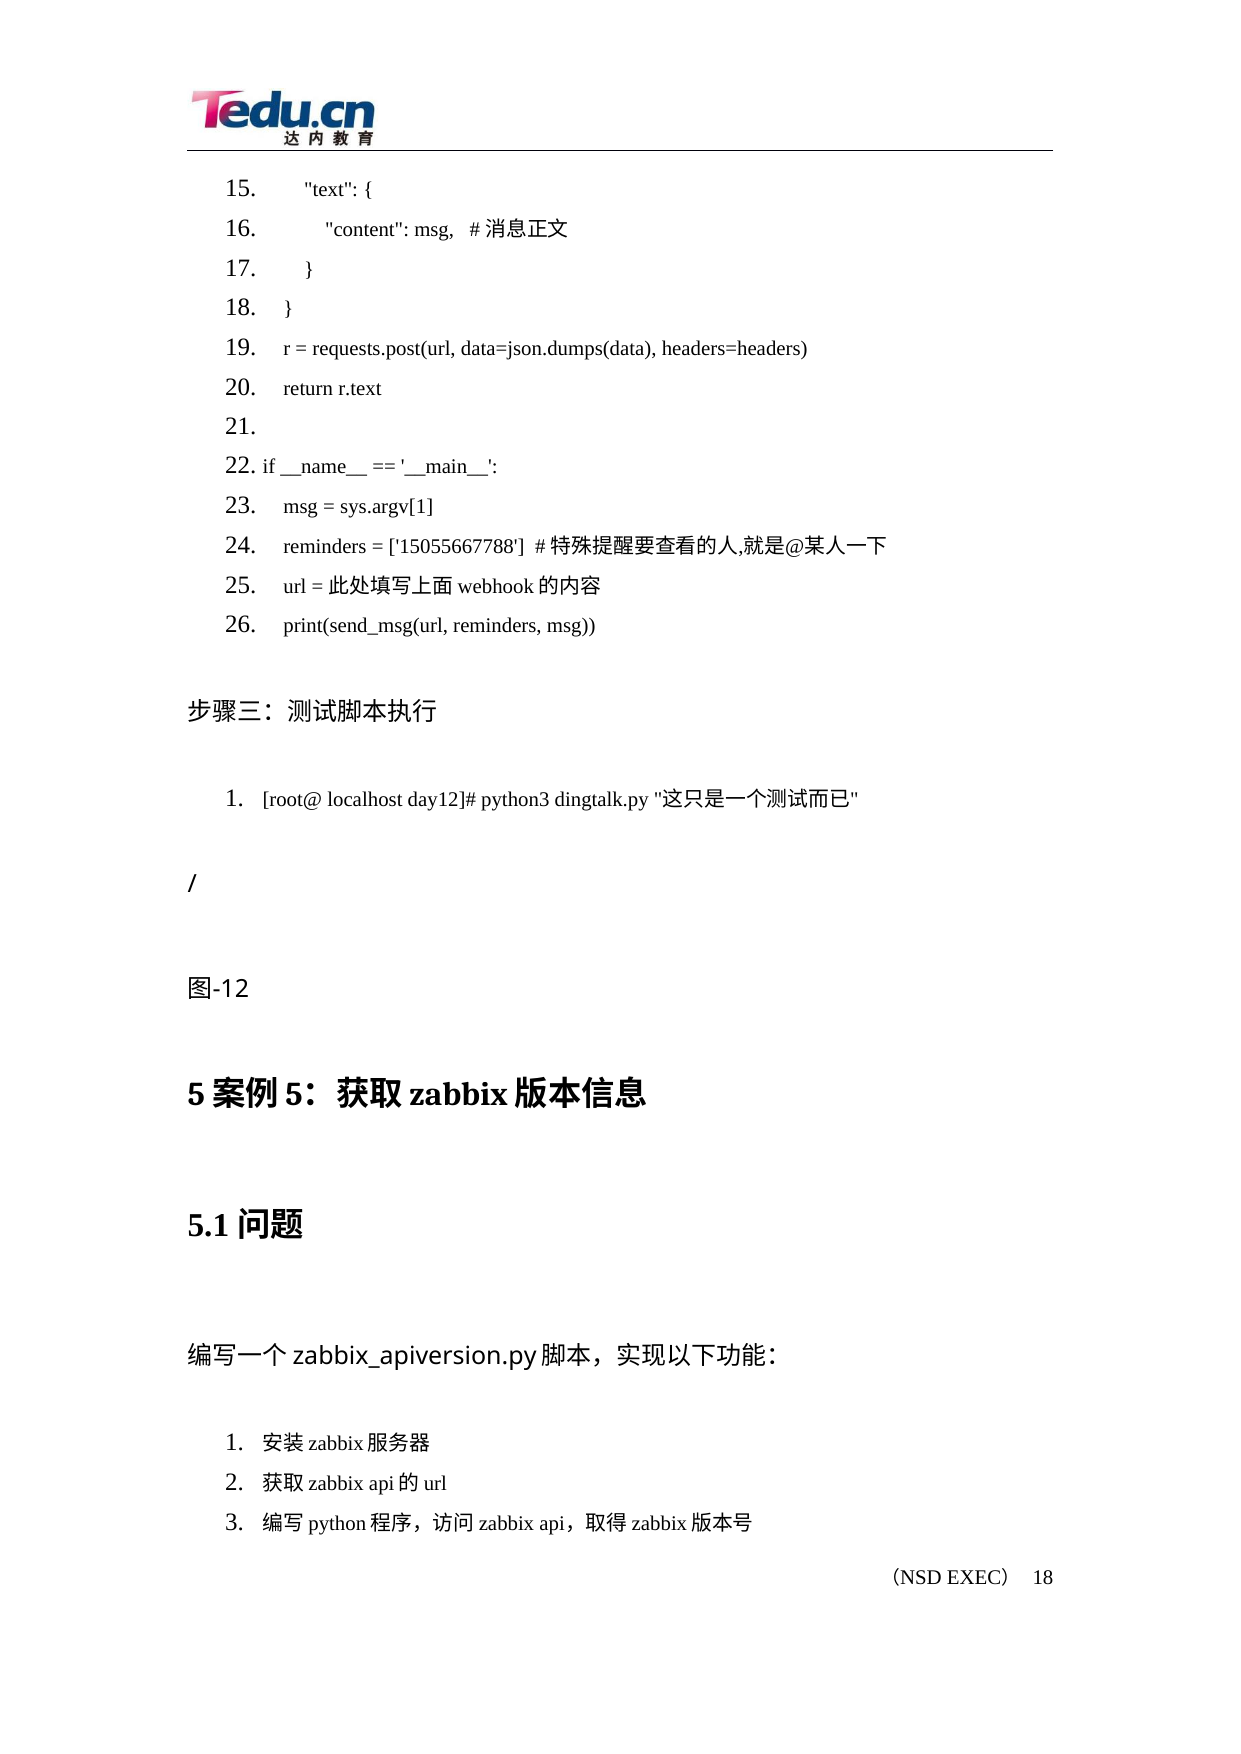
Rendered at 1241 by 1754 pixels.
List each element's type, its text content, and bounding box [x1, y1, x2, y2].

list "text": { [225, 170, 1053, 204]
list print(send_msg(url, reminders, msg)) [225, 607, 1053, 641]
list if __name__ == '__main__': [225, 448, 1053, 482]
list [root@ localhost day12]# python3 dingtalk.py "这只是一个测试而已" [225, 780, 1053, 814]
list } [225, 250, 1053, 284]
list r = requests.post(url, data=json.dumps(data), headers=headers) [225, 329, 1053, 363]
subtitle 5 案例5：获取zabbix版本信息 [187, 1057, 1053, 1125]
text 图-12 [187, 953, 1053, 1021]
text 编写一个zabbix_apiversion.py脚本，实现以下功能： [187, 1320, 1053, 1388]
list } [225, 290, 1053, 324]
list "content": msg, # 消息正文 [225, 210, 1053, 244]
list msg = sys.argv[1] [225, 487, 1053, 521]
list 编写python程序，访问zabbix api，取得zabbix版本号 [225, 1504, 1053, 1538]
picture [187, 88, 379, 148]
list url = 此处填写上面webhook的内容 [225, 567, 1053, 601]
list reminders = ['15055667788'] # 特殊提醒要查看的人,就是@某人一下 [225, 527, 1053, 561]
subtitle 5.1 问题 [187, 1187, 1053, 1255]
list 安装zabbix服务器 [225, 1424, 1053, 1458]
text 步骤三：测试脚本执行 [187, 676, 1053, 744]
list return r.text [225, 369, 1053, 403]
list 获取zabbix api的url [225, 1464, 1053, 1498]
text / [187, 849, 1053, 917]
